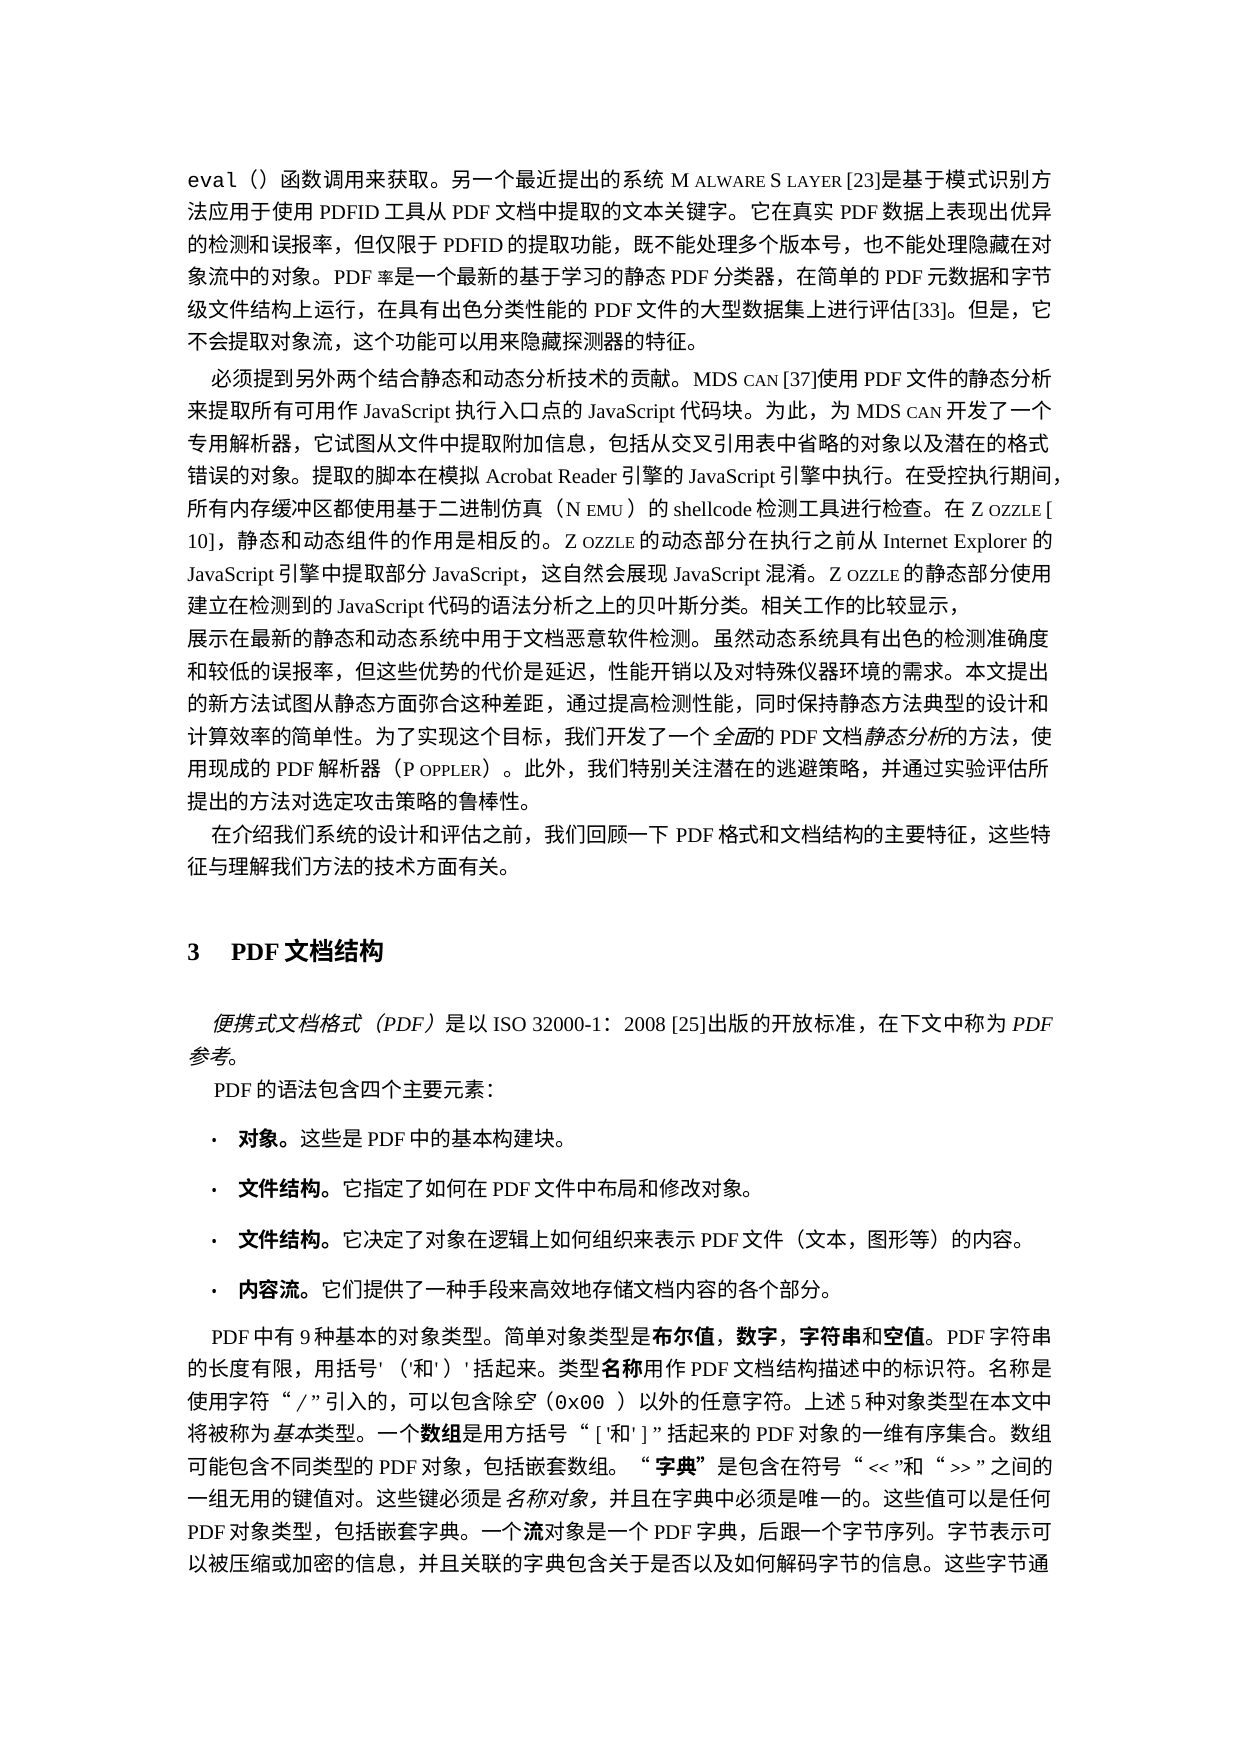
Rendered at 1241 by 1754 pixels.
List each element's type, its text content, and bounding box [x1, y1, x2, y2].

text 必须提到另外两个结合静态和动态分析技术的贡献。MDS CAN [37]使用PDF文件的静态分析来提取所有可用作JavaScript执行入口点的JavaScript代码块。为此，为MDS CAN 开发了一个专用解析器，它试图从文件中提取附加信息，包括从交叉引用表中省略的对象以及潜在的格式错误的对象。提取的脚本在模拟Acrobat Reader引擎的JavaScript引擎中执行。在受控执行期间，所有内存缓冲区都使用基于二进制仿真（N EMU ）的shellcode检测工具进行检查。在Z OZZLE [10]，静态和动态组件的作用是相反的。Z OZZLE 的动态部分在执行之前从Internet Explorer的JavaScript引擎中提取部分JavaScript，这自然会展现JavaScript混淆。Z OZZLE 的静态部分使用建立在检测到的JavaScript代码的语法分析之上的贝叶斯分类。相关工作的比较显示， [187, 361, 1053, 621]
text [187, 1319, 1053, 1579]
text PDF的语法包含四个主要元素： [213, 1072, 1053, 1104]
text • 文件结构。它决定了对象在逻辑上如何组织来表示PDF文件（文本，图形等）的内容。 [209, 1222, 1053, 1254]
text 3 PDF文档结构 [187, 917, 1053, 982]
text 在介绍我们系统的设计和评估之前，我们回顾一下PDF格式和文档结构的主要特征，这些特征与理解我们方法的技术方面有关。 [187, 817, 1053, 882]
text 展示在最新的静态和动态系统中用于文档恶意软件检测。虽然动态系统具有出色的检测准确度和较低的误报率，但这些优势的代价是延迟，性能开销以及对特殊仪器环境的需求。本文提出的新方法试图从静态方面弥合这种差距，通过提高检测性能，同时保持静态方法典型的设计和计算效率的简单性。为了实现这个目标，我们开发了一个全面的PDF文档静态分析的方法，使用现成的PDF解析器（P OPPLER）。此外，我们特别关注潜在的逃避策略，并通过实验评估所提出的方法对选定攻击策略的鲁棒性。 [187, 622, 1053, 817]
text • 内容流。它们提供了一种手段来高效地存储文档内容的各个部分。 [209, 1272, 1053, 1304]
text • 文件结构。它指定了如何在PDF文件中布局和修改对象。 [209, 1172, 1053, 1204]
text • 对象。这些是PDF中的基本构建块。 [209, 1121, 1053, 1154]
text 便携式文档格式（PDF）是以ISO 32000-1：2008 [25]出版的开放标准，在下文中称为PDF参考。 [187, 1006, 1053, 1071]
